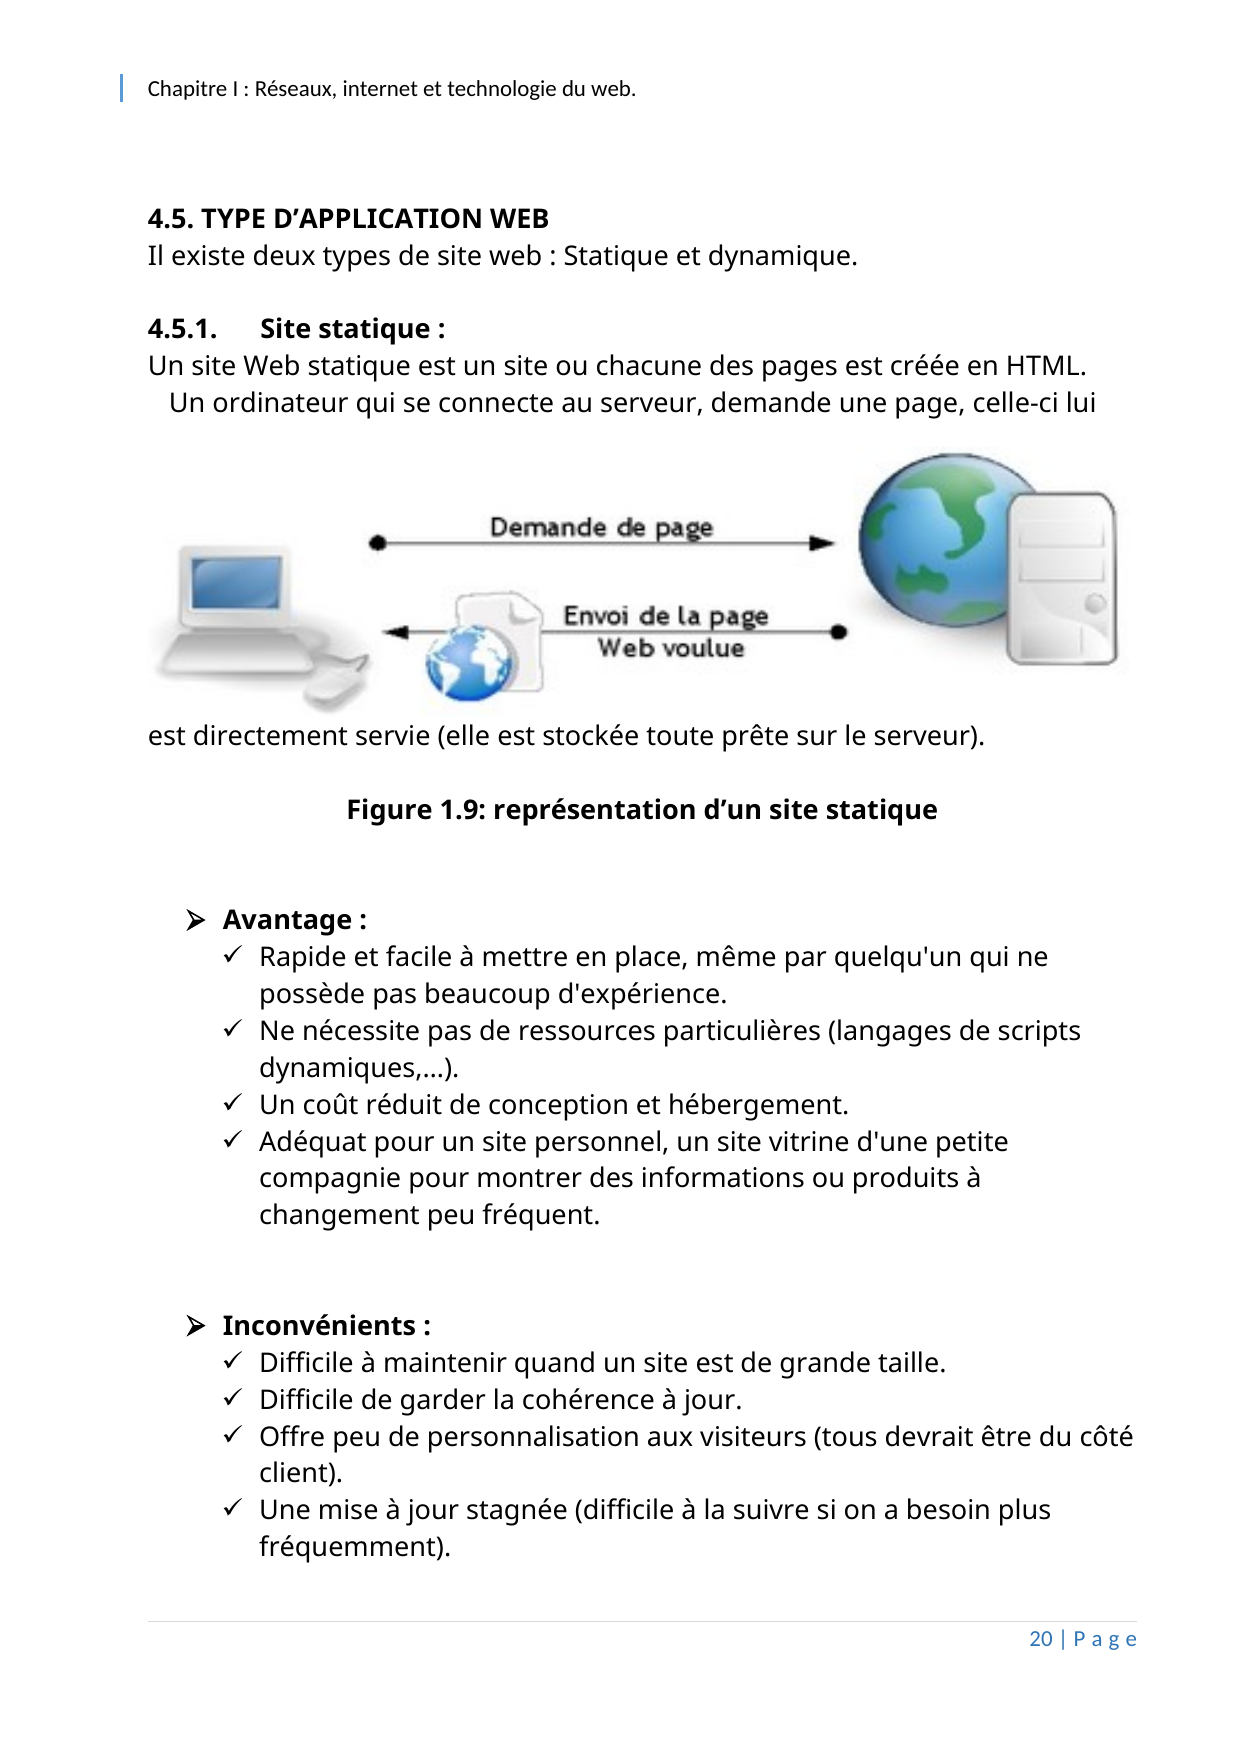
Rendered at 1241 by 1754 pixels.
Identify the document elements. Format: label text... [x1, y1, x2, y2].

list Inconvénients : [185, 1306, 1137, 1343]
list Avantage : [185, 901, 1137, 938]
list Offre peu de personnalisation aux visiteurs (tous devrait être du côté client). [221, 1417, 1137, 1491]
list Ne nécessite pas de ressources particulières (langages de scripts dynamiques,…). [221, 1011, 1137, 1085]
picture [146, 446, 1130, 717]
list Rapide et facile à mettre en place, même par quelqu'un qui ne possède pas beaucoup d'expérience. [221, 938, 1137, 1011]
list Une mise à jour stagnée (difficile à la suivre si on a besoin plus fréquemment). [221, 1491, 1137, 1564]
list Difficile à maintenir quand un site est de grande taille. [221, 1343, 1137, 1380]
list Adéquat pour un site personnel, un site vitrine d'une petite compagnie pour montrer des informations ou produits à changement peu fréquent. [221, 1122, 1137, 1233]
list Site statique : [148, 310, 1137, 347]
list Difficile de garder la cohérence à jour. [221, 1380, 1137, 1417]
text Il existe deux types de site web : Statique et dynamique. [148, 236, 1137, 273]
text Un site Web statique est un site ou chacune des pages est créée en HTML. [148, 347, 1137, 384]
list Un coût réduit de conception et hébergement. [221, 1085, 1137, 1122]
text 4.5. TYPE D’APPLICATION WEB [148, 199, 1137, 236]
text Figure 1.9: représentation d’un site statique [148, 790, 1137, 827]
